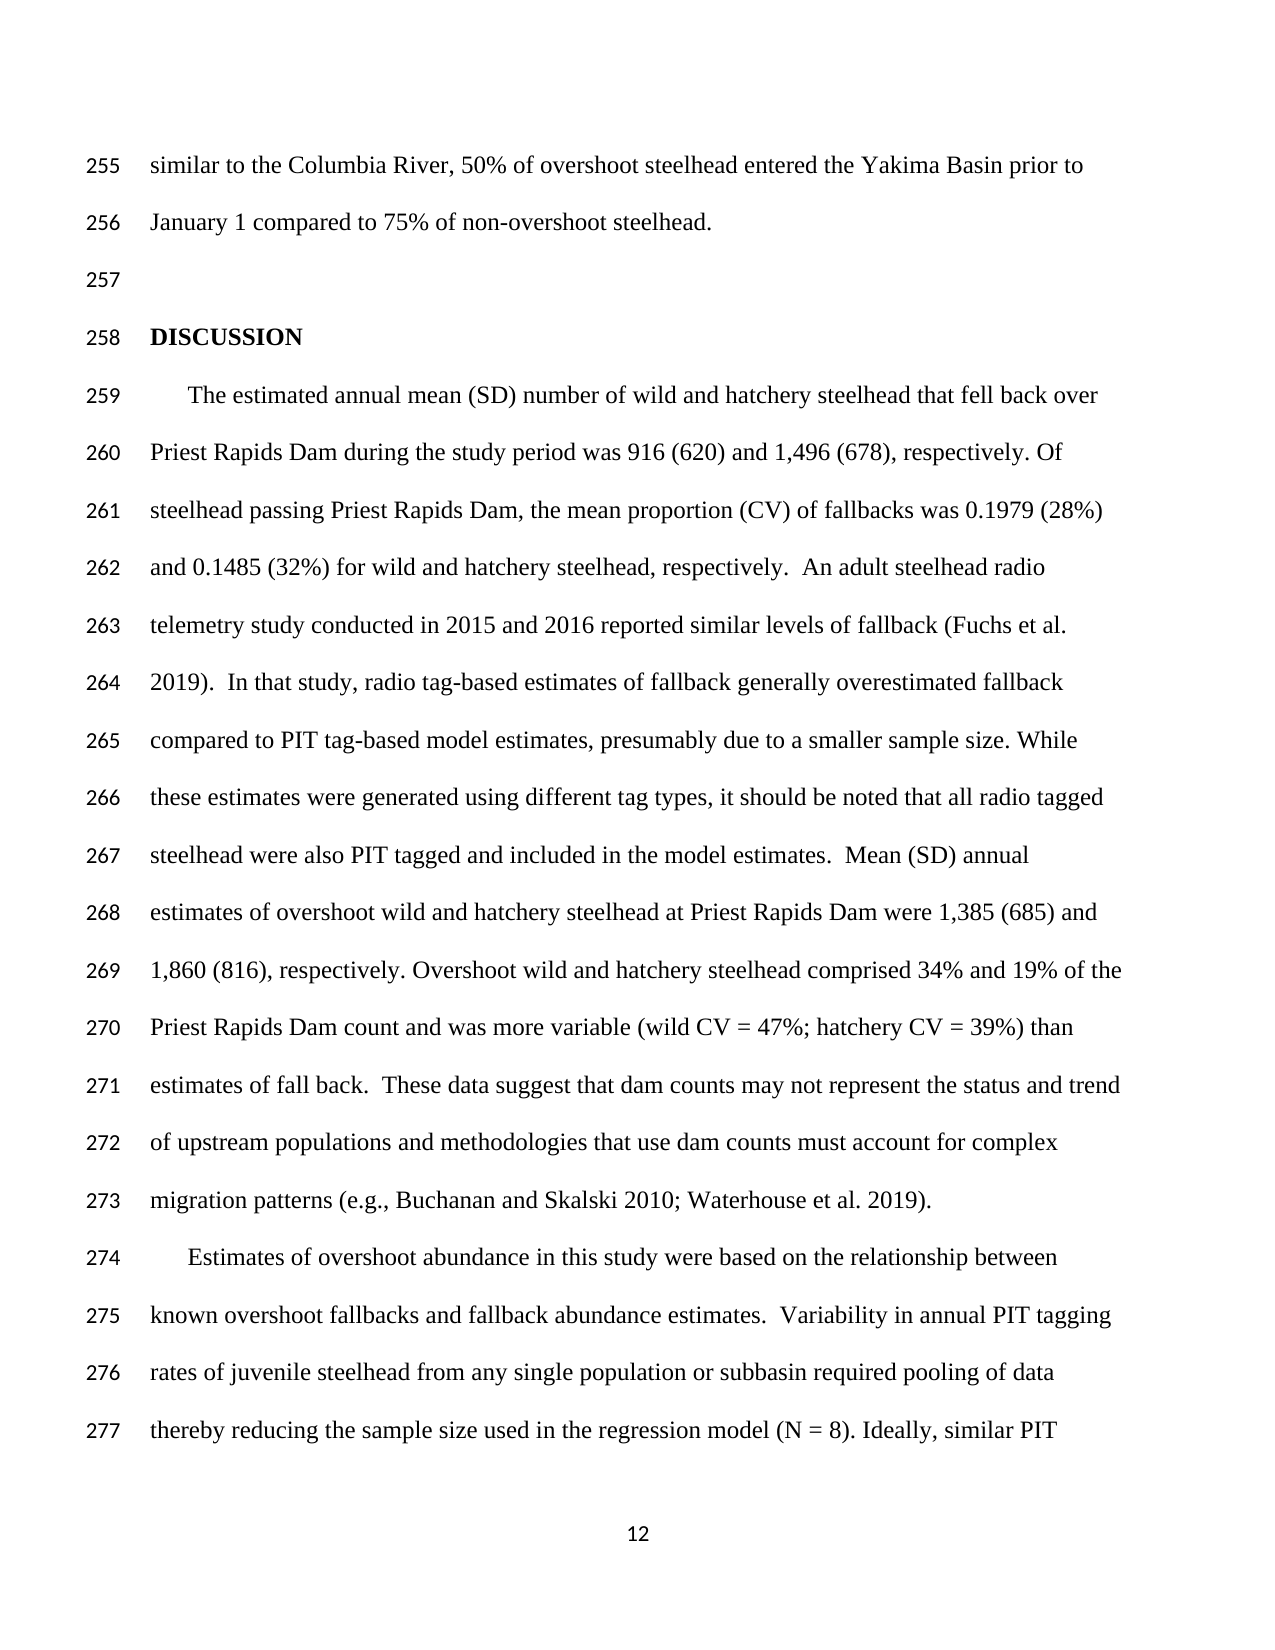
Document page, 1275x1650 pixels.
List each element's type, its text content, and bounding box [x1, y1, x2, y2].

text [150, 150, 1125, 236]
text The estimated annual mean (SD) number of wild and hatchery steelhead that fell back over Priest Rapids Dam during the study period was 916 (620) and 1,496 (678), respectively. Of steelhead passing Priest Rapids Dam, the mean proportion (CV) of fallbacks was 0.1979 (28%) and 0.1485 (32%) for wild and hatchery steelhead, respectively. An adult steelhead radio telemetry study conducted in 2015 and 2016 reported similar levels of fallback (Fuchs et al. 2019). In that study, radio tag-based estimates of fallback generally overestimated fallback compared to PIT tag-based model estimates, presumably due to a smaller sample size. While these estimates were generated using different tag types, it should be noted that all radio tagged steelhead were also PIT tagged and included in the model estimates. Mean (SD) annual estimates of overshoot wild and hatchery steelhead at Priest Rapids Dam were 1,385 (685) and 1,860 (816), respectively. Overshoot wild and hatchery steelhead comprised 34% and 19% of the Priest Rapids Dam count and was more variable (wild CV = 47%; hatchery CV = 39%) than estimates of fall back. These data suggest that dam counts may not represent the status and trend of upstream populations and methodologies that use dam counts must account for complex migration patterns (e.g., Buchanan and Skalski 2010; Waterhouse et al. 2019). [150, 380, 1125, 1214]
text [150, 1242, 1125, 1444]
text DISCUSSION [150, 322, 1125, 351]
